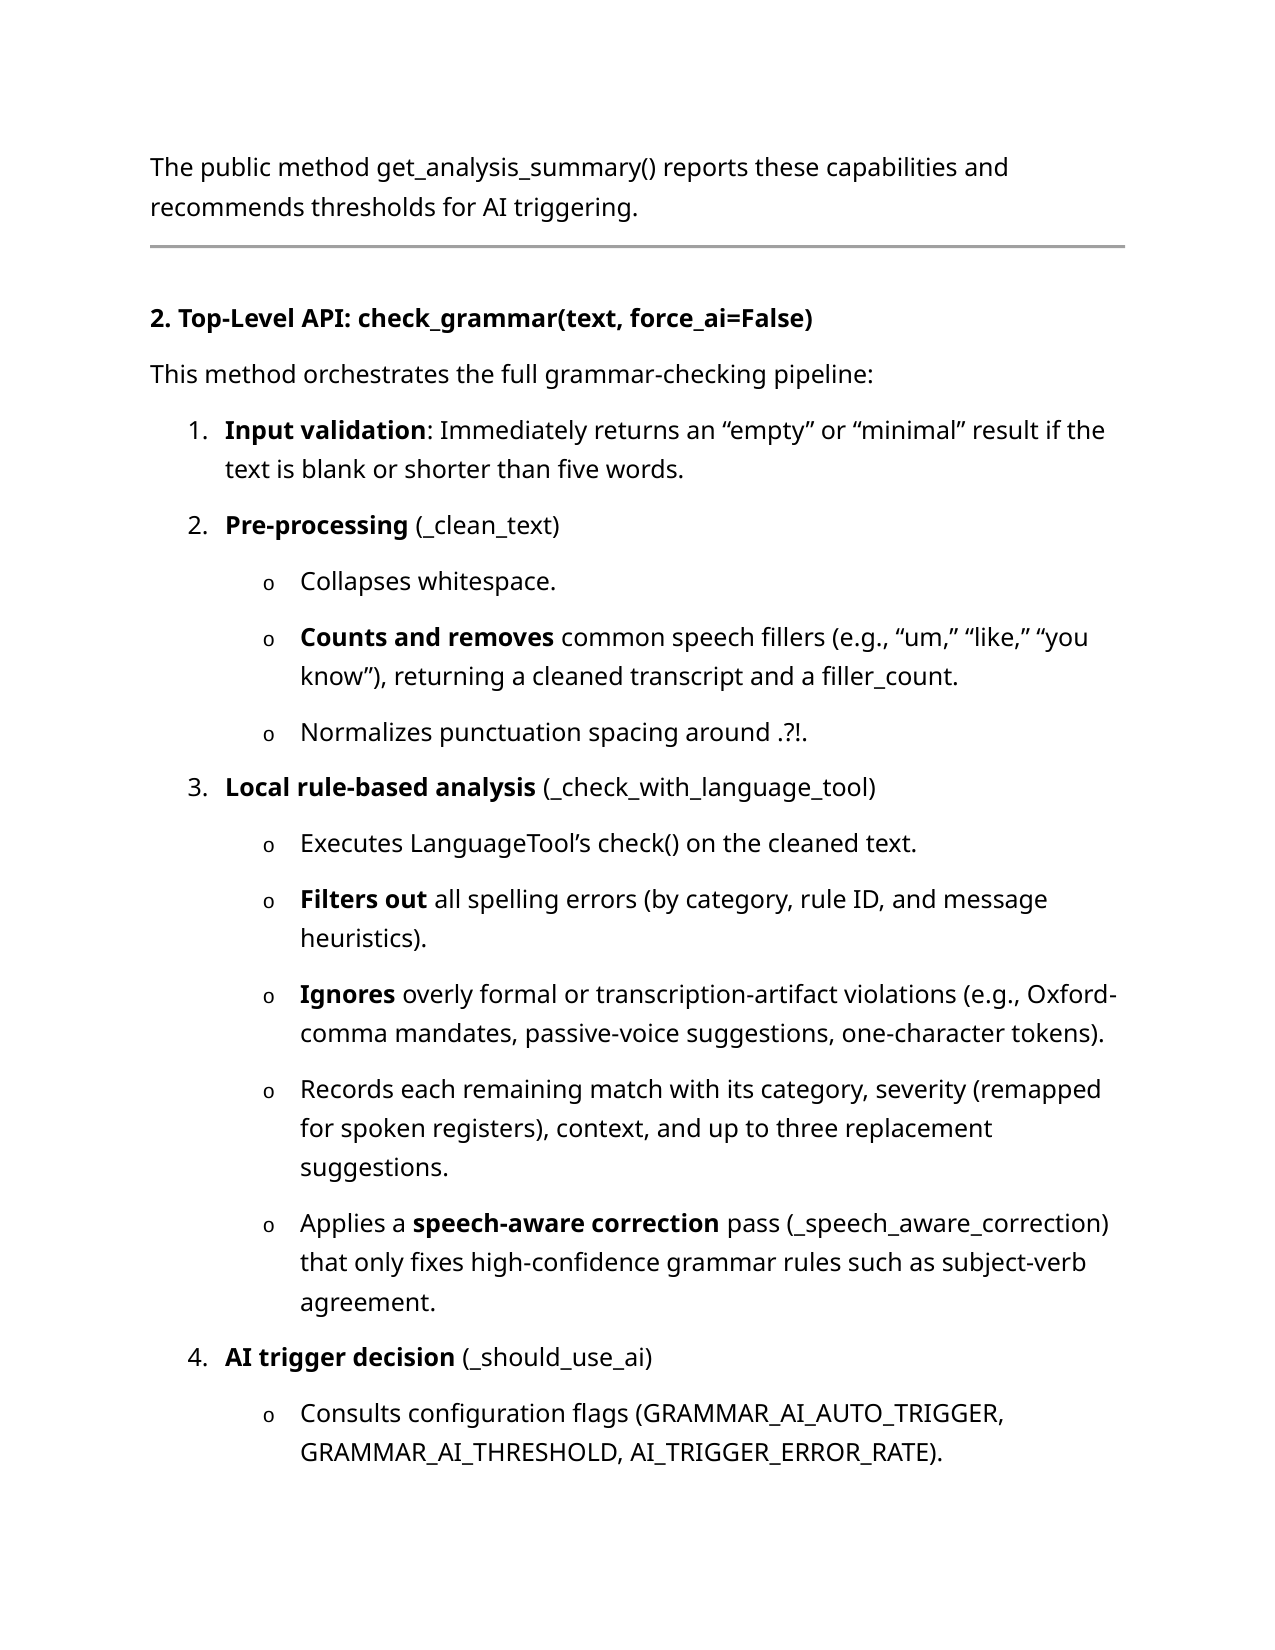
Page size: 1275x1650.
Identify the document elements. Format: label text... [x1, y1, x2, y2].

list Consults configuration flags (GRAMMAR_AI_AUTO_TRIGGER, GRAMMAR_AI_THRESHOLD, AI_TRIGGER_ERROR_RATE). [262, 1396, 1125, 1469]
text 2. Top-Level API: check_grammar(text, force_ai=False) [150, 301, 1125, 335]
list Filters out all spelling errors (by category, rule ID, and message heuristics). [262, 882, 1125, 955]
text The public method get_analysis_summary() reports these capabilities and recommends thresholds for AI triggering. [150, 150, 1125, 223]
list Normalizes punctuation spacing around .?!. [262, 714, 1125, 748]
list Collapses whitespace. [262, 563, 1125, 597]
list Ignores overly formal or transcription-artifact violations (e.g., Oxford-comma mandates, passive-voice suggestions, one-character tokens). [262, 977, 1125, 1050]
list Pre-processing (_clean_text) [187, 507, 1125, 542]
list Applies a speech-aware correction pass (_speech_aware_correction) that only fixes high-confidence grammar rules such as subject-verb agreement. [262, 1206, 1125, 1318]
list Executes LanguageTool’s check() on the cleaned text. [262, 826, 1125, 860]
list Local rule-based analysis (_check_with_language_tool) [187, 770, 1125, 804]
text This method orchestrates the full grammar-checking pipeline: [150, 357, 1125, 391]
list Input validation: Immediately returns an “empty” or “minimal” result if the text is blank or shorter than five words. [187, 412, 1125, 486]
list Records each remaining match with its category, severity (remapped for spoken registers), context, and up to three replacement suggestions. [262, 1072, 1125, 1184]
list Counts and removes common speech fillers (e.g., “um,” “like,” “you know”), returning a cleaned transcript and a filler_count. [262, 619, 1125, 692]
list AI trigger decision (_should_use_ai) [187, 1340, 1125, 1374]
